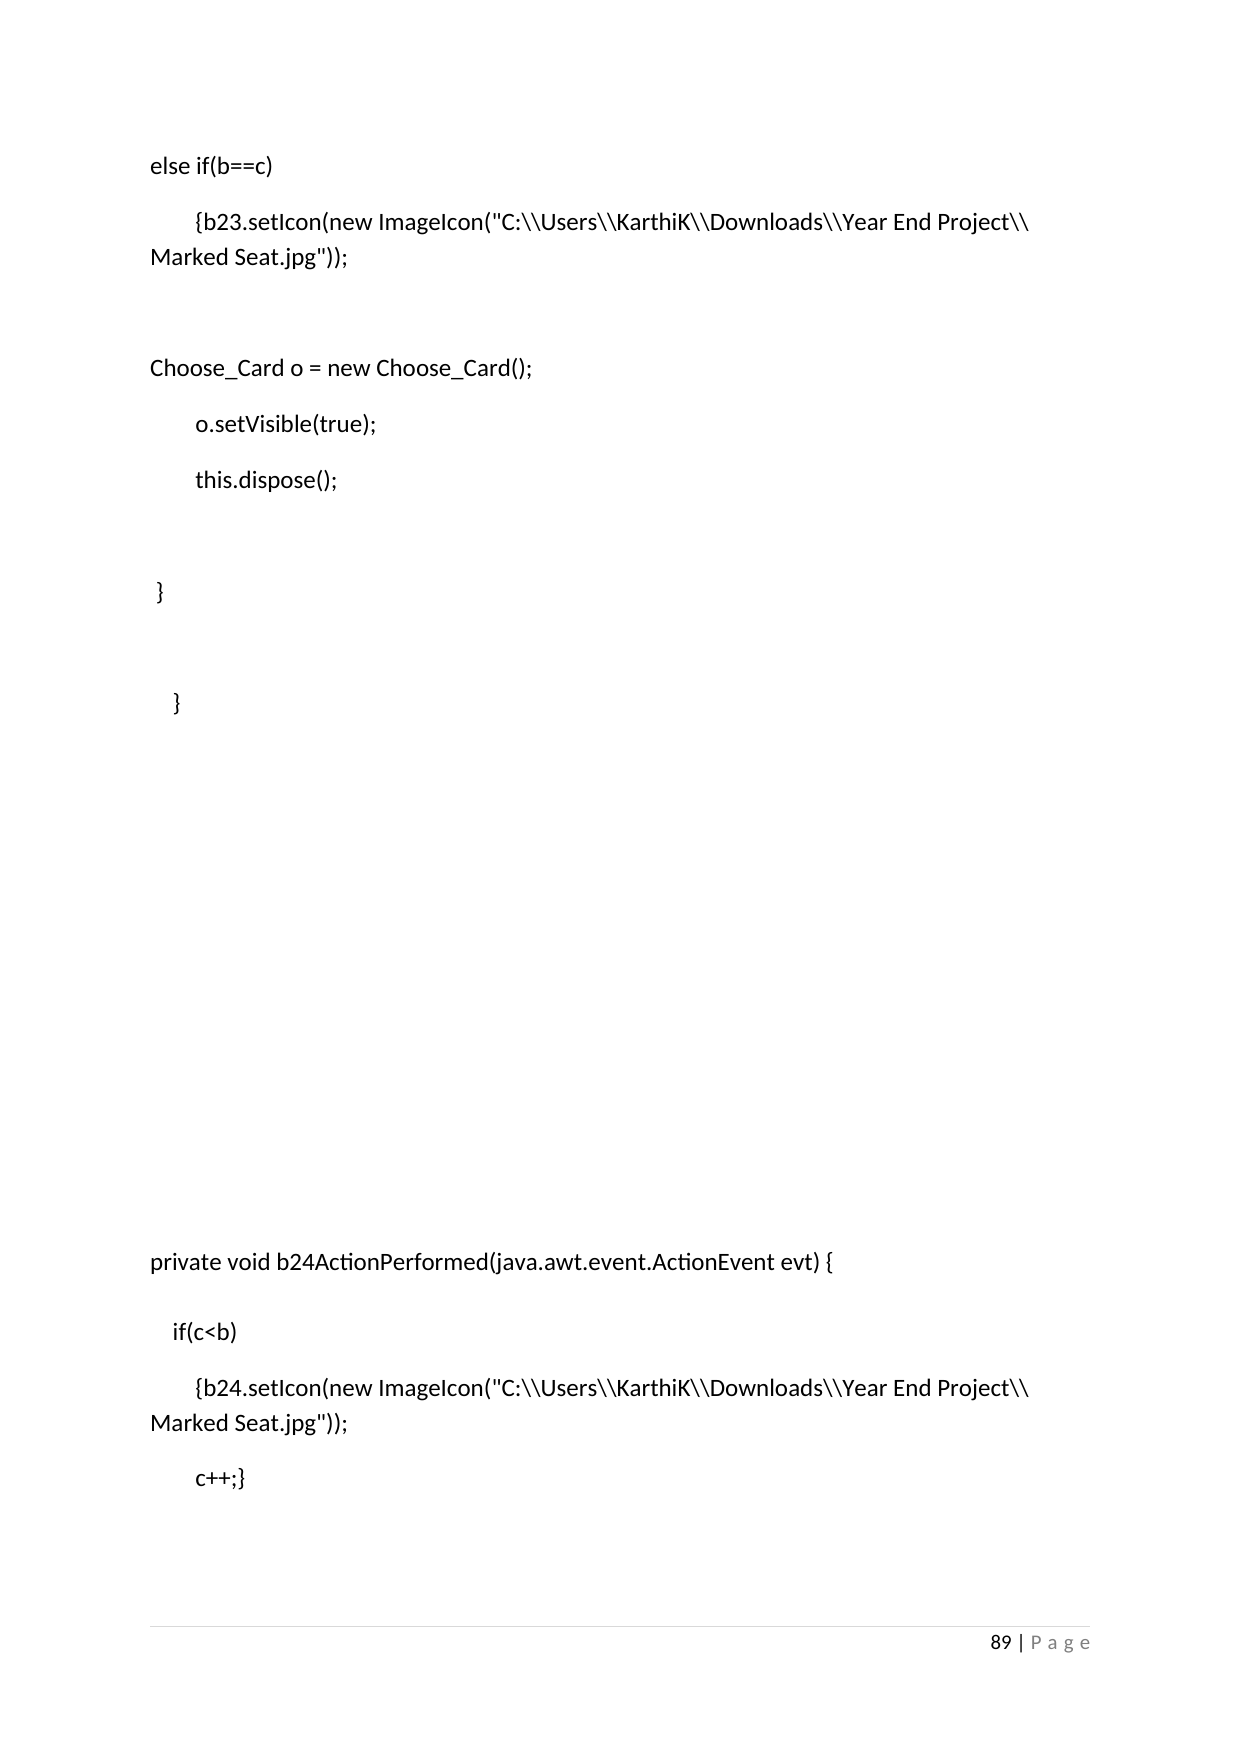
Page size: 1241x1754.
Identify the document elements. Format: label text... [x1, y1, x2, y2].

text else if(b==c) [150, 150, 1090, 181]
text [150, 206, 1090, 271]
text o.setVisible(true); [150, 408, 1090, 439]
text } [150, 687, 1090, 718]
text Choose_Card o = new Choose_Card(); [150, 352, 1090, 383]
text c++;} [150, 1462, 1090, 1493]
text private void b24ActionPerformed(java.awt.event.ActionEvent evt) { if(c<b) [150, 1246, 1090, 1346]
text } [150, 576, 1090, 606]
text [150, 1372, 1090, 1437]
text this.dispose(); [150, 464, 1090, 495]
